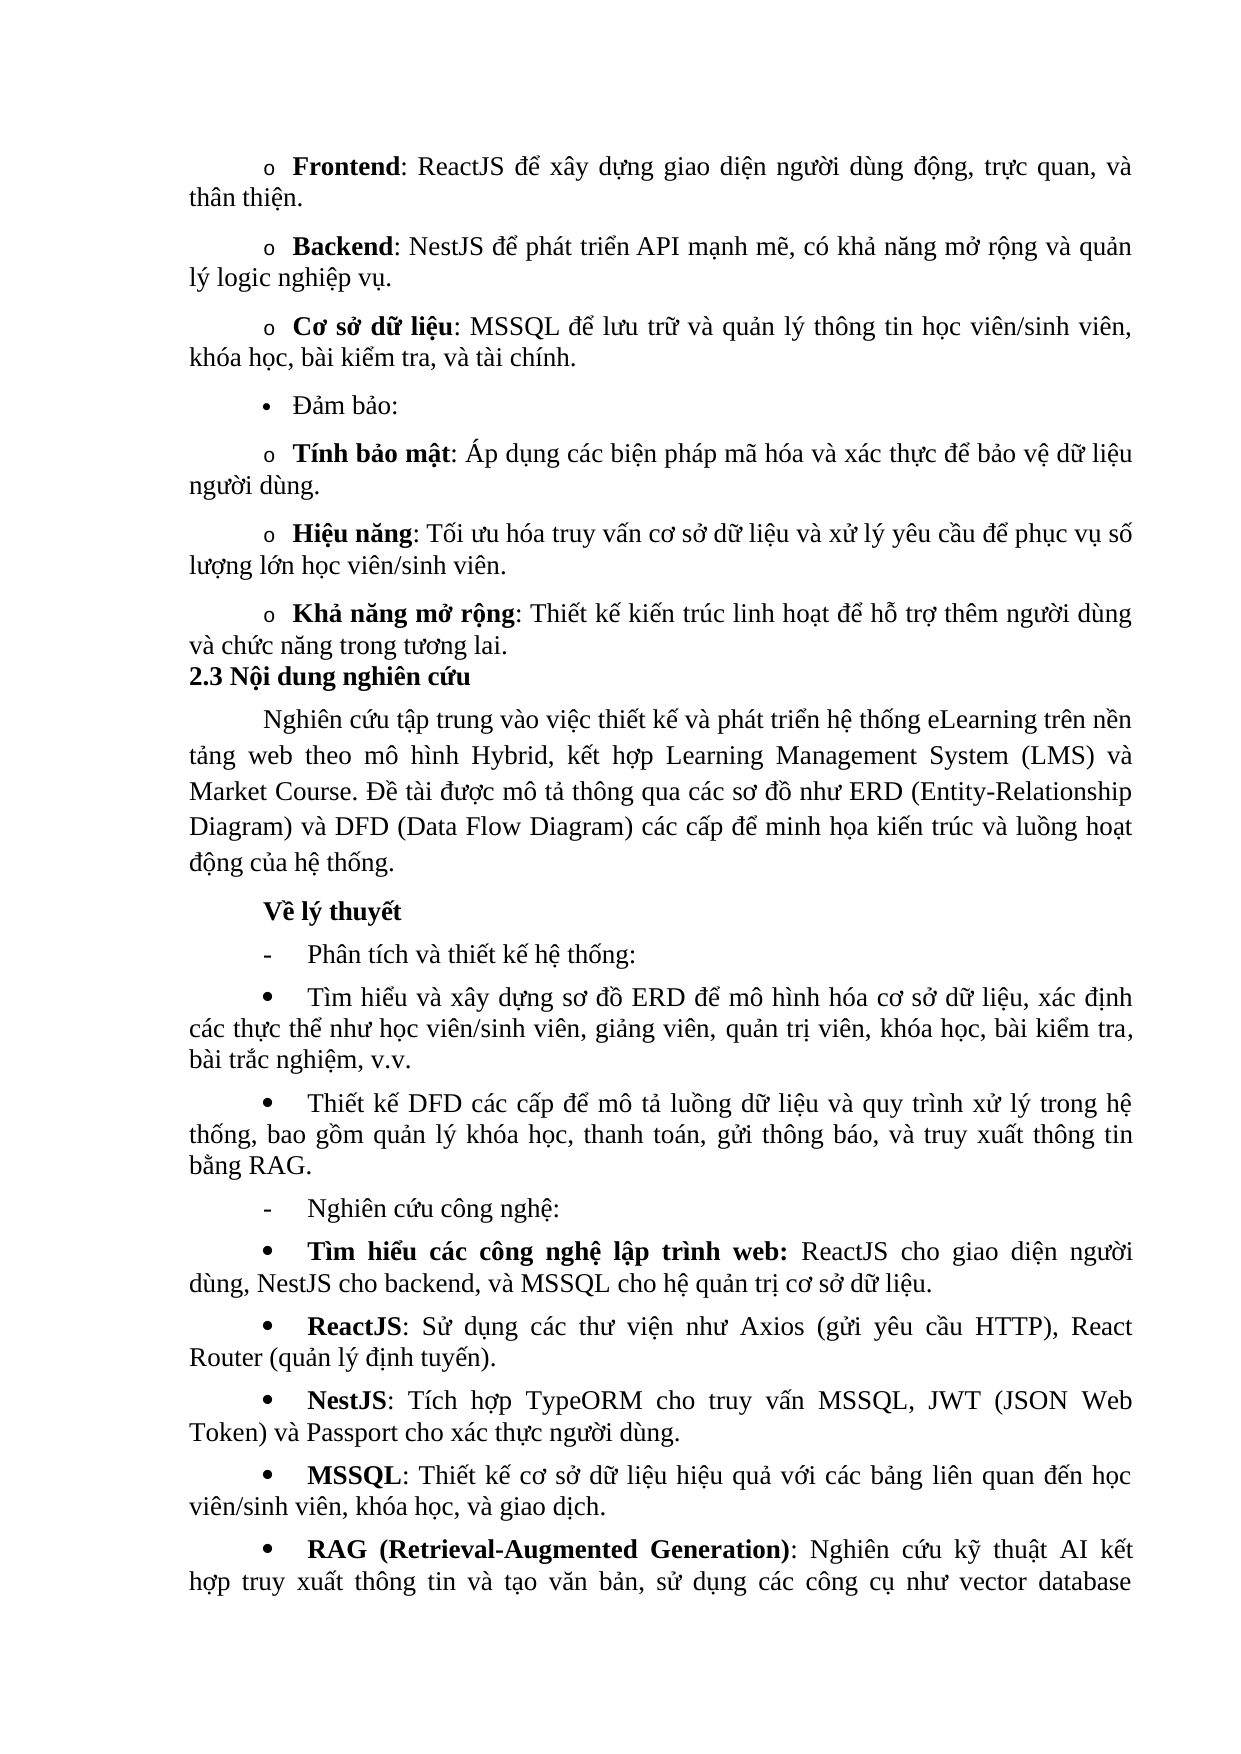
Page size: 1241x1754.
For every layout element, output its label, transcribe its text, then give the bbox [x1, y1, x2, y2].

text Nghiên cứu tập trung vào việc thiết kế và phát triển hệ thống eLearning trên nền tảng web theo mô hình Hybrid, kết hợp Learning Management System (LMS) và Market Course. Đề tài được mô tả thông qua các sơ đồ như ERD (Entity-Relationship Diagram) và DFD (Data Flow Diagram) các cấp để minh họa kiến trúc và luồng hoạt động của hệ thống. [189, 703, 1133, 877]
list Frontend: ReactJS để xây dựng giao diện người dùng động, trực quan, và thân thiện. [189, 150, 1133, 213]
list Đảm bảo: [189, 389, 1133, 421]
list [189, 1533, 1133, 1596]
list Backend: NestJS để phát triển API mạnh mẽ, có khả năng mở rộng và quản lý logic nghiệp vụ. [189, 230, 1133, 292]
list Thiết kế DFD các cấp để mô tả luồng dữ liệu và quy trình xử lý trong hệ thống, bao gồm quản lý khóa học, thanh toán, gửi thông báo, và truy xuất thông tin bằng RAG. [189, 1087, 1133, 1180]
list NestJS: Tích hợp TypeORM cho truy vấn MSSQL, JWT (JSON Web Token) và Passport cho xác thực người dùng. [189, 1384, 1133, 1447]
list Hiệu năng: Tối ưu hóa truy vấn cơ sở dữ liệu và xử lý yêu cầu để phục vụ số lượng lớn học viên/sinh viên. [189, 517, 1133, 580]
list Tính bảo mật: Áp dụng các biện pháp mã hóa và xác thực để bảo vệ dữ liệu người dùng. [189, 438, 1133, 500]
list Khả năng mở rộng: Thiết kế kiến trúc linh hoạt để hỗ trợ thêm người dùng và chức năng trong tương lai. [189, 597, 1133, 660]
subtitle 2.3 Nội dung nghiên cứu [189, 660, 1134, 691]
list Tìm hiểu các công nghệ lập trình web: ReactJS cho giao diện người dùng, NestJS cho backend, và MSSQL cho hệ quản trị cơ sở dữ liệu. [189, 1236, 1133, 1298]
list Tìm hiểu và xây dựng sơ đồ ERD để mô hình hóa cơ sở dữ liệu, xác định các thực thể như học viên/sinh viên, giảng viên, quản trị viên, khóa học, bài kiểm tra, bài trắc nghiệm, v.v. [189, 981, 1133, 1074]
text Về lý thuyết [189, 894, 1133, 926]
list Cơ sở dữ liệu: MSSQL để lưu trữ và quản lý thông tin học viên/sinh viên, khóa học, bài kiểm tra, và tài chính. [189, 309, 1133, 372]
list Phân tích và thiết kế hệ thống: [189, 938, 1133, 969]
list MSSQL: Thiết kế cơ sở dữ liệu hiệu quả với các bảng liên quan đến học viên/sinh viên, khóa học, và giao dịch. [189, 1459, 1133, 1521]
list Nghiên cứu công nghệ: [189, 1192, 1133, 1223]
list ReactJS: Sử dụng các thư viện như Axios (gửi yêu cầu HTTP), React Router (quản lý định tuyến). [189, 1310, 1133, 1372]
